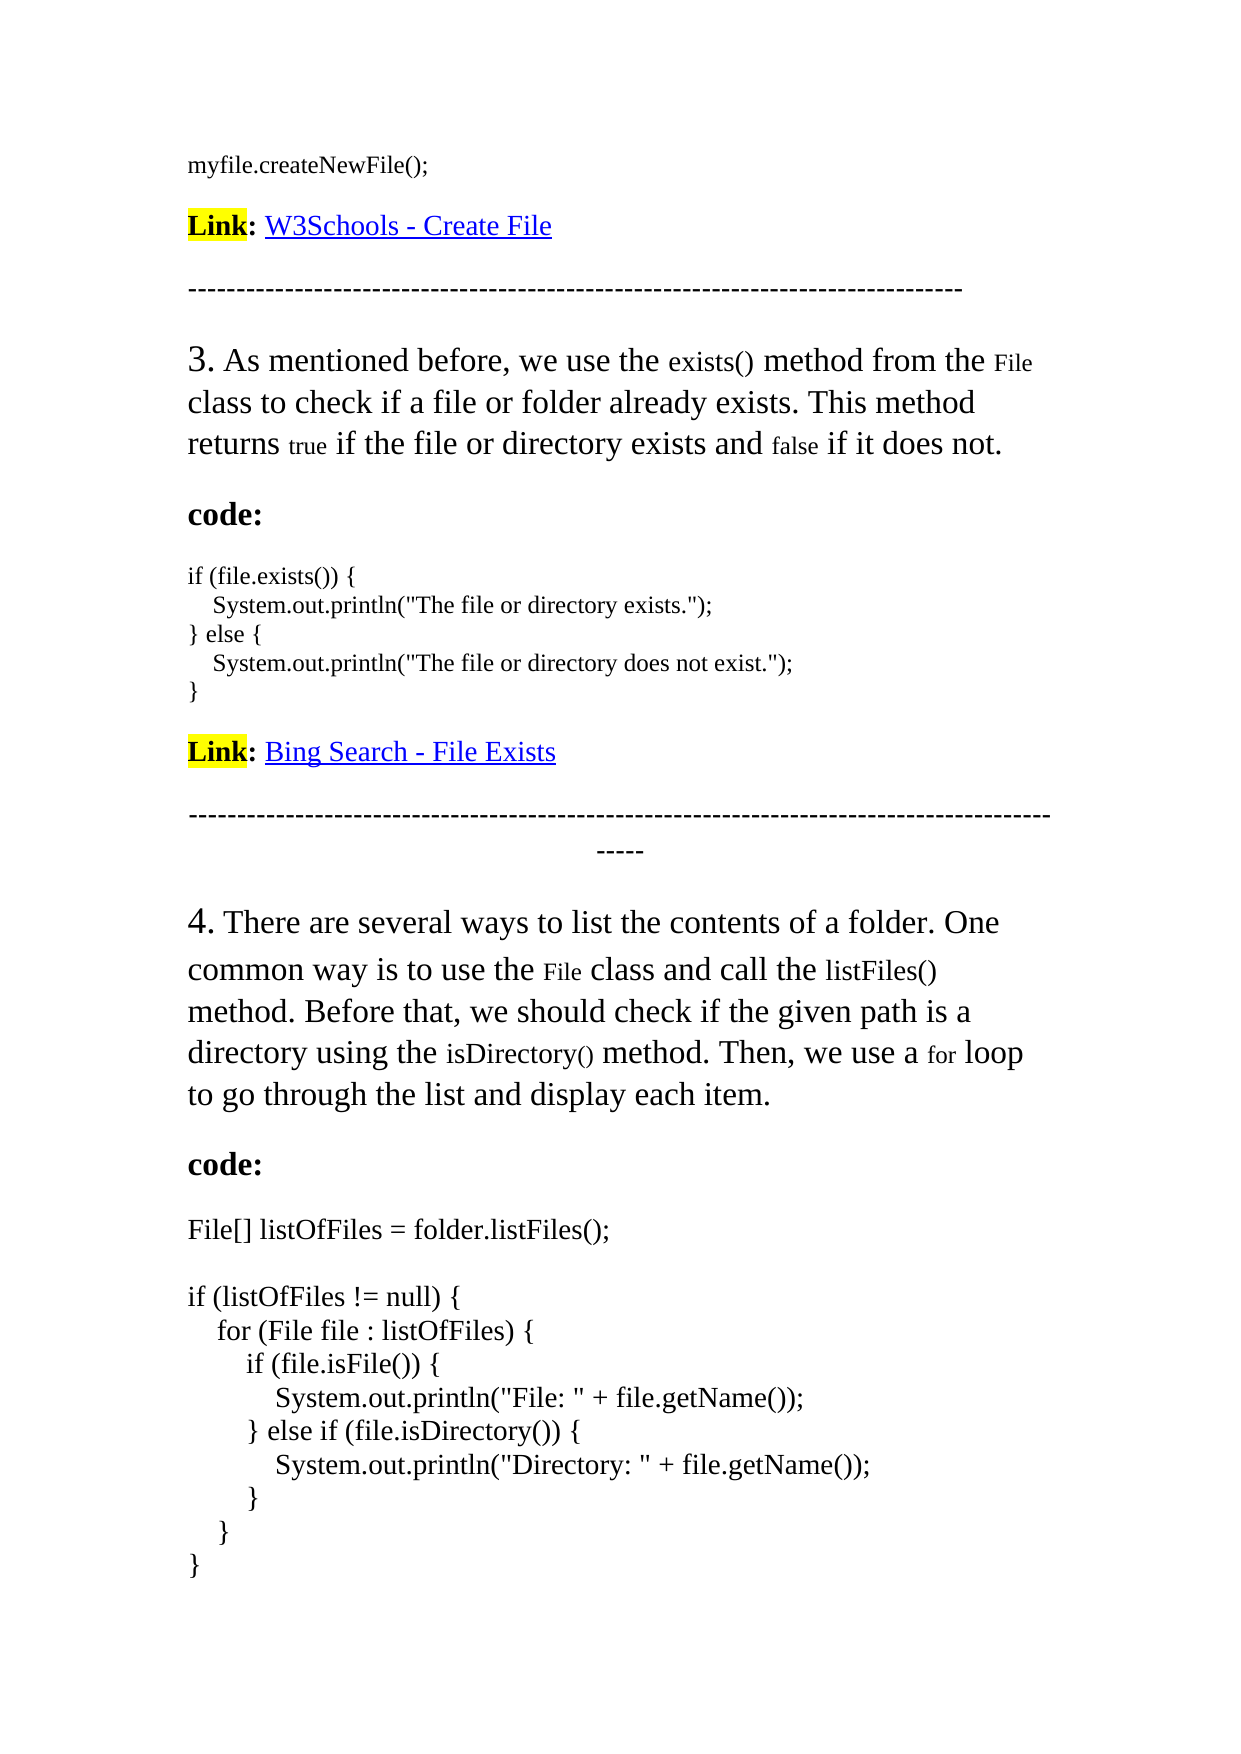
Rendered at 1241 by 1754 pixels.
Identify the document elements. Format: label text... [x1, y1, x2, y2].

text 4. There are several ways to list the contents of a folder. One common way is to use the File class and call the listFiles() method. Before that, we should check if the given path is a directory using the isDirectory() method. Then, we use a for loop to go through the list and display each item. [187, 898, 1053, 1112]
text System.out.println("Directory: " + file.getName()); [187, 1447, 1053, 1480]
text if (file.exists()) { [187, 561, 1053, 590]
text System.out.println("File: " + file.getName()); [187, 1380, 1053, 1413]
text } else if (file.isDirectory()) { [187, 1413, 1053, 1447]
text } [187, 1514, 1053, 1547]
text Link: W3Schools - Create File [247, 208, 1053, 241]
text Link: Bing Search - File Exists [247, 734, 1053, 768]
text myfile.createNewFile(); [187, 150, 1053, 179]
text System.out.println("The file or directory does not exist."); [187, 648, 1053, 676]
text for (File file : listOfFiles) { [187, 1313, 1053, 1346]
text 3. As mentioned before, we use the exists() method from the File class to check if a file or folder already exists. This method returns true if the file or directory exists and false if it does not. [187, 336, 1053, 462]
text } [187, 676, 1053, 705]
text File[] listOfFiles = folder.listFiles(); [187, 1212, 1053, 1246]
text System.out.println("The file or directory exists."); [187, 590, 1053, 619]
text } [187, 1480, 1053, 1514]
text -------------------------------------------------------------------------------- [187, 271, 1053, 304]
text if (file.isFile()) { [187, 1346, 1053, 1380]
text code: [187, 494, 1053, 532]
text } else { [187, 619, 1053, 648]
text code: [187, 1144, 1053, 1183]
text } [187, 1547, 1053, 1581]
text ---------------------------------------------------------------------------------------------- [187, 797, 1053, 867]
text if (listOfFiles != null) { [187, 1279, 1053, 1313]
